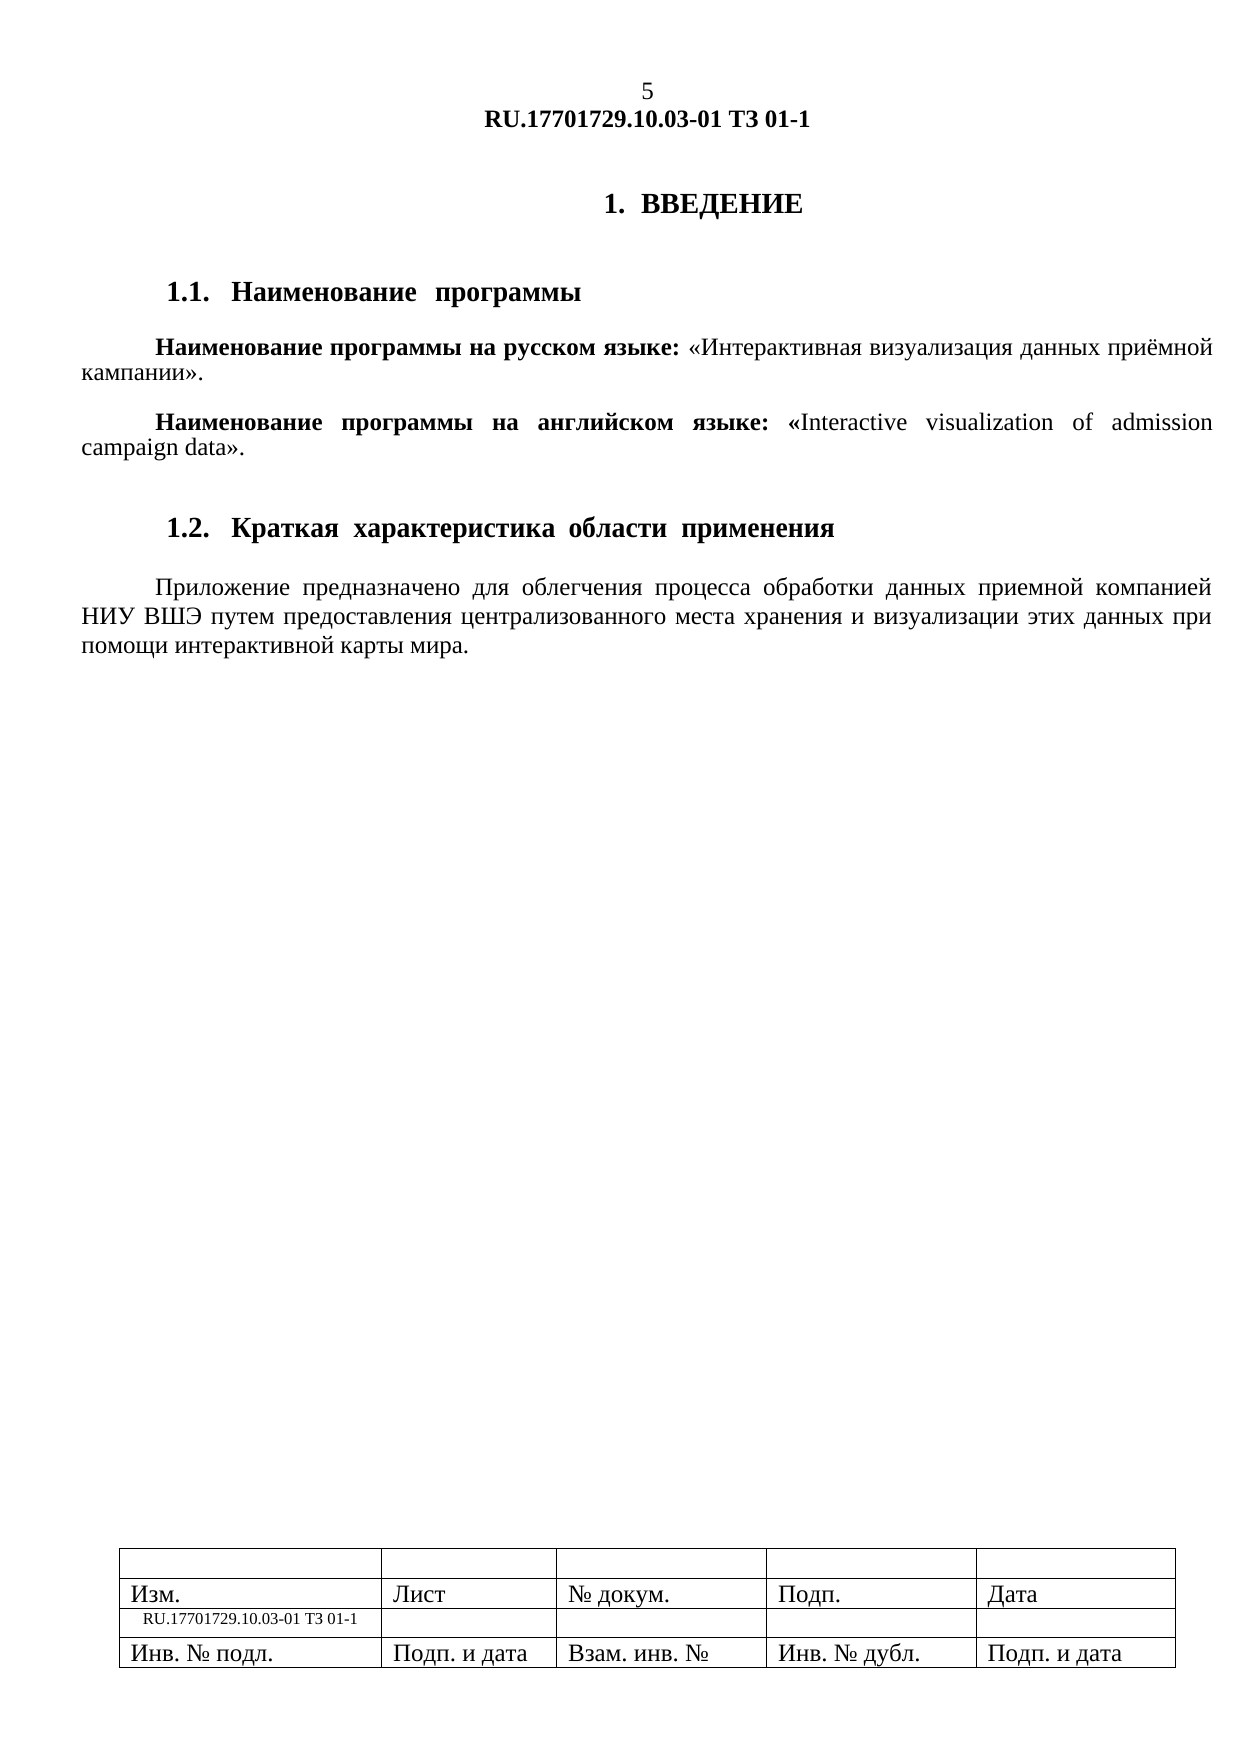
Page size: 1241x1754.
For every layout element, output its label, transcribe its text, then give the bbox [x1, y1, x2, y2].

subtitle Наименование программы [166, 274, 1213, 307]
text Наименование программы на русском языке: «Интерактивная визуализация данных приёмной кампании». [81, 336, 1213, 386]
text Наименование программы на английском языке: «Interactive visualization of admission campaign data». [81, 411, 1213, 461]
subtitle Краткая характеристика области применения [166, 510, 1213, 544]
subtitle ВВЕДЕНИЕ [194, 186, 1213, 219]
text Приложение предназначено для облегчения процесса обработки данных приемной компанией НИУ ВШЭ путем предоставления централизованного места хранения и визуализации этих данных при помощи интерактивной карты мира. [81, 572, 1213, 658]
